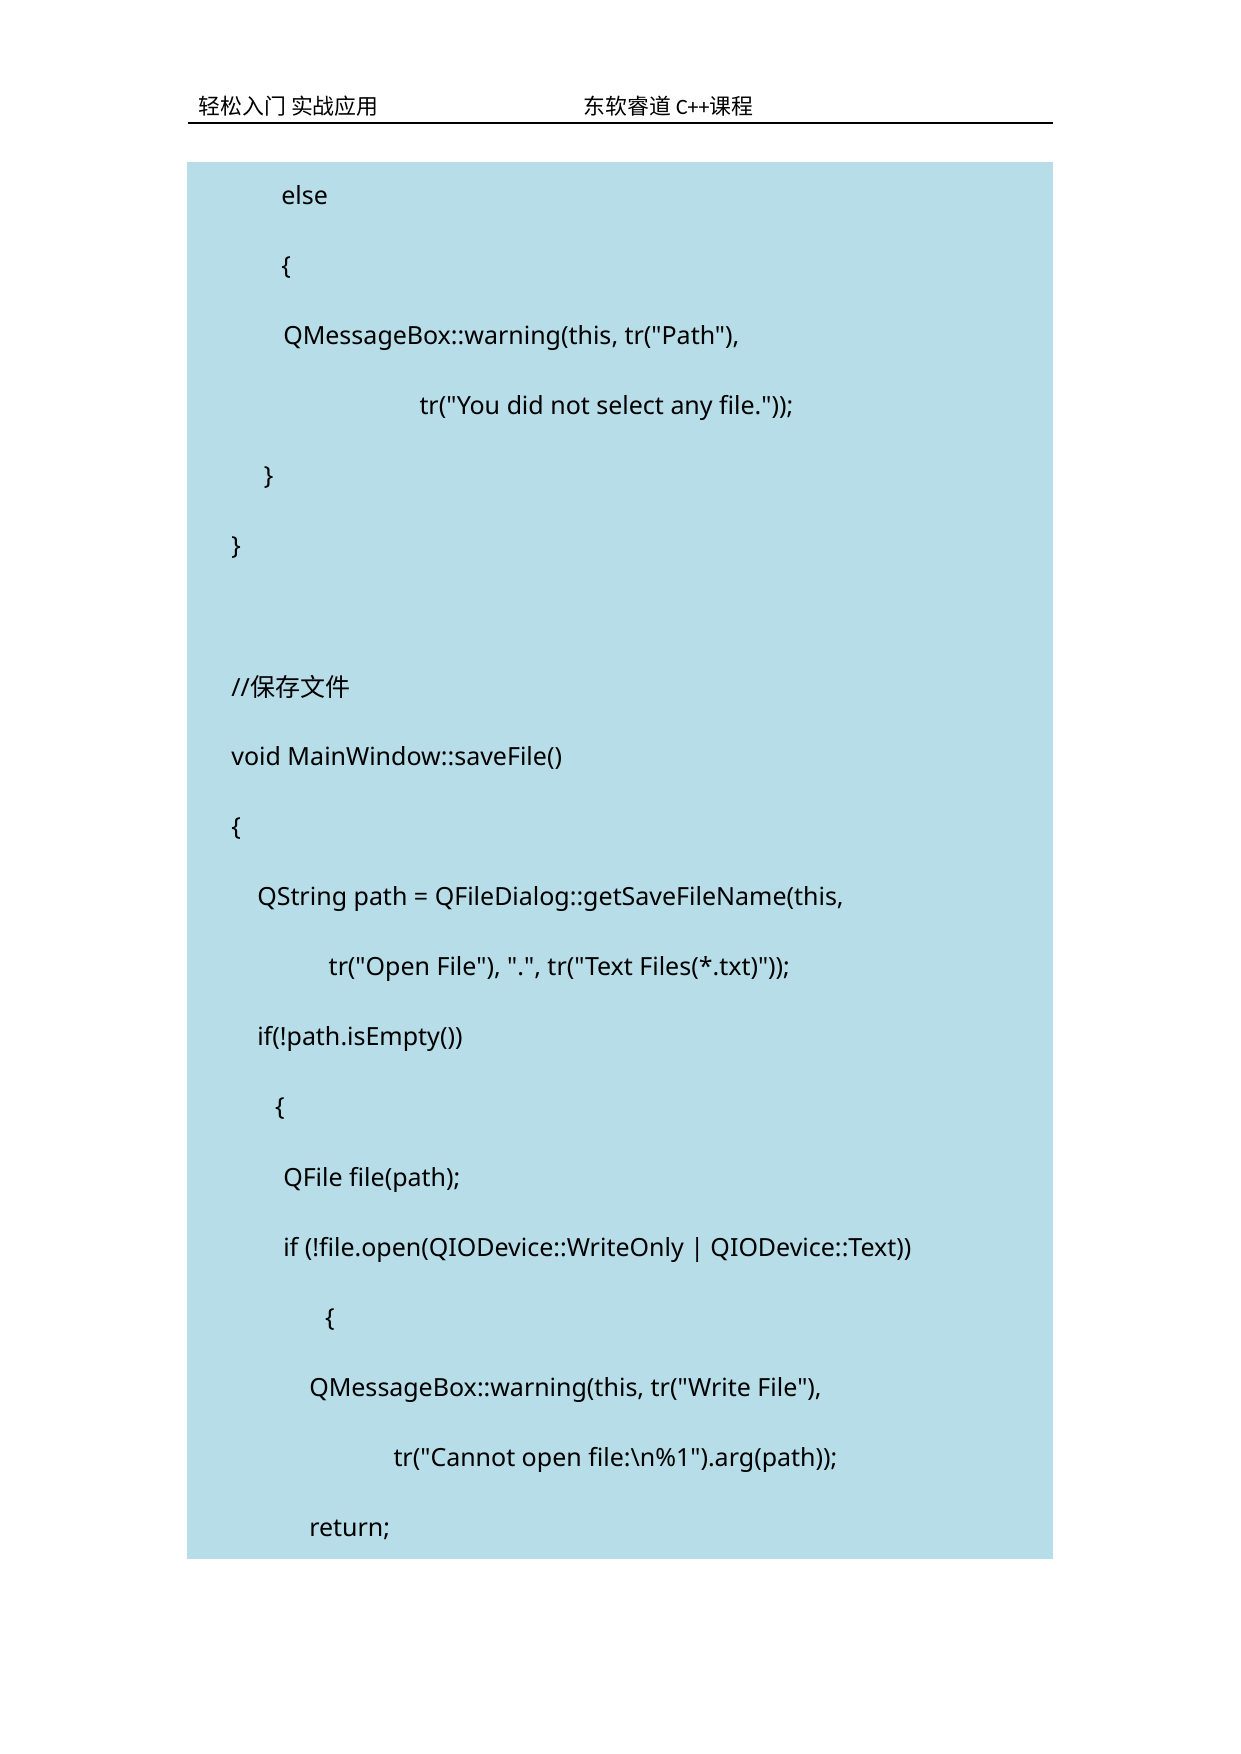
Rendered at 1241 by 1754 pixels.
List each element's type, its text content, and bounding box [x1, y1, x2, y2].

text { [187, 1284, 1053, 1349]
text { [187, 1074, 1053, 1139]
text QMessageBox::warning(this, tr("Write File"), [187, 1354, 1053, 1419]
text tr("You did not select any file.")); [187, 372, 1053, 437]
text if(!path.isEmpty()) [187, 1003, 1053, 1068]
text tr("Open File"), ".", tr("Text Files(*.txt)")); [187, 933, 1053, 998]
text else [187, 162, 1053, 227]
text return; [187, 1494, 1053, 1559]
text //保存文件 [187, 653, 1053, 718]
text { [187, 232, 1053, 297]
text { [187, 793, 1053, 858]
text QString path = QFileDialog::getSaveFileName(this, [187, 863, 1053, 928]
text if (!file.open(QIODevice::WriteOnly | QIODevice::Text)) [187, 1214, 1053, 1279]
text QMessageBox::warning(this, tr("Path"), [187, 302, 1053, 367]
text tr("Cannot open file:\n%1").arg(path)); [187, 1424, 1053, 1489]
text void MainWindow::saveFile() [187, 723, 1053, 788]
text QFile file(path); [187, 1144, 1053, 1209]
text } [187, 442, 1053, 507]
text } [187, 512, 1053, 577]
